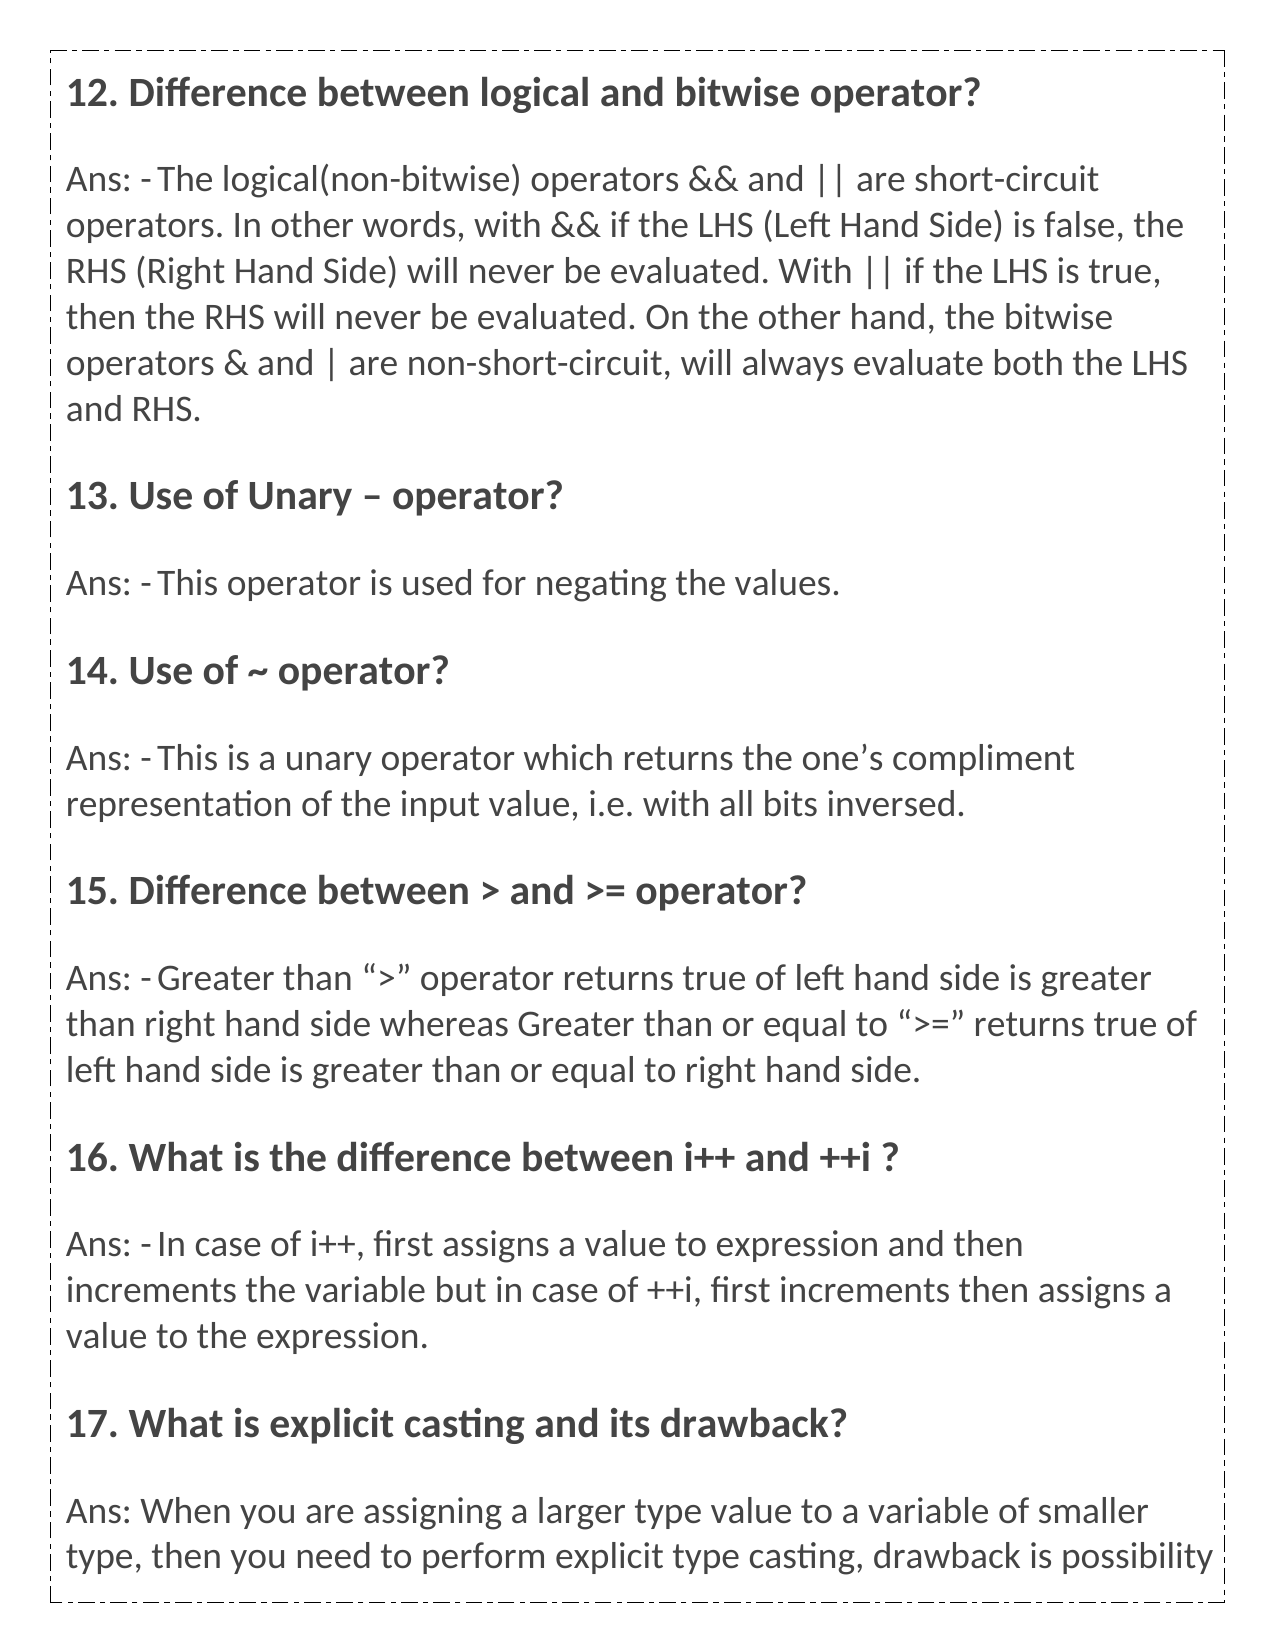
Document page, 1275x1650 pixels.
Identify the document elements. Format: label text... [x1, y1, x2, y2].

text Ans: - In case of i++, first assigns a value to expression and then increments the variable but in case of ++i, first increments then assigns a value to the expression. [66, 1220, 1200, 1358]
text Ans: - This is a unary operator which returns the one’s compliment representation of the input value, i.e. with all bits inversed. [66, 734, 1200, 825]
text 15. Difference between > and >= operator? [66, 864, 1200, 915]
text 13. Use of Unary – operator? [66, 469, 1200, 520]
text Ans: - Greater than “>” operator returns true of left hand side is greater than right hand side whereas Greater than or equal to “>=” returns true of left hand side is greater than or equal to right hand side. [66, 954, 1200, 1092]
text Ans: - The logical(non-bitwise) operators && and || are short-circuit operators. In other words, with && if the LHS (Left Hand Side) is false, the RHS (Right Hand Side) will never be evaluated. With || if the LHS is true, then the RHS will never be evaluated. On the other hand, the bitwise operators & and | are non-short-circuit, will always evaluate both the LHS and RHS. [66, 155, 1200, 430]
text 17. What is explicit casting and its drawback? [66, 1397, 1200, 1448]
text Ans: When you are assigning a larger type value to a variable of smaller type, then you need to perform explicit type casting, drawback is possibility [66, 1487, 1219, 1578]
text 12. Difference between logical and bitwise operator? [66, 66, 1200, 116]
text 16. What is the difference between i++ and ++i ? [66, 1131, 1200, 1181]
text 14. Use of ~ operator? [66, 644, 1200, 695]
text Ans: - This operator is used for negating the values. [66, 559, 1200, 605]
